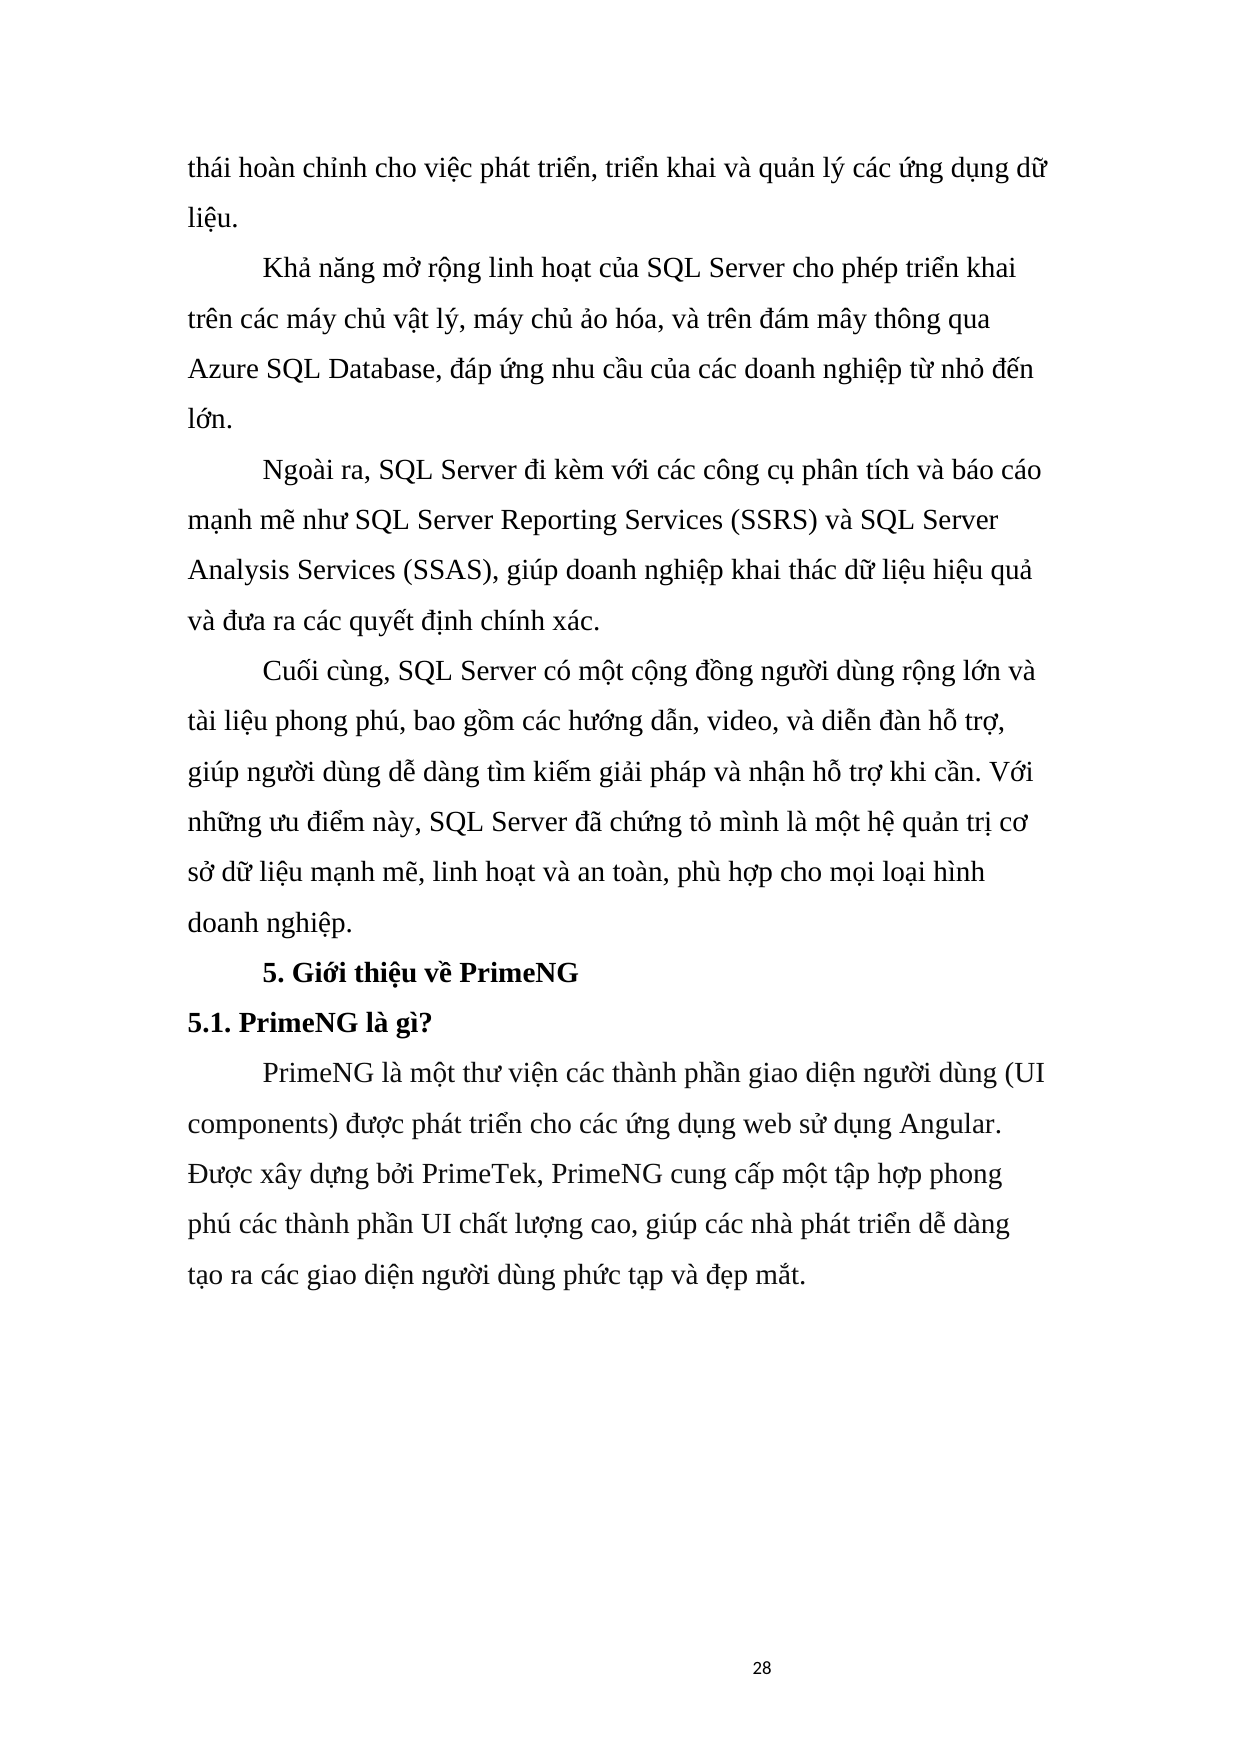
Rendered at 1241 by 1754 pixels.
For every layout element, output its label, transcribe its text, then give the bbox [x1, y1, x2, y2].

list Cuối cùng, SQL Server có một cộng đồng người dùng rộng lớn và tài liệu phong phú, bao gồm các hướng dẫn, video, và diễn đàn hỗ trợ, giúp người dùng dễ dàng tìm kiếm giải pháp và nhận hỗ trợ khi cần. Với những ưu điểm này, SQL Server đã chứng tỏ mình là một hệ quản trị cơ sở dữ liệu mạnh mẽ, linh hoạt và an toàn, phù hợp cho mọi loại hình doanh nghiệp. [187, 653, 1053, 938]
list Khả năng mở rộng linh hoạt của SQL Server cho phép triển khai trên các máy chủ vật lý, máy chủ ảo hóa, và trên đám mây thông qua Azure SQL Database, đáp ứng nhu cầu của các doanh nghiệp từ nhỏ đến lớn. [187, 251, 1053, 435]
list Giới thiệu về PrimeNG [262, 955, 1053, 988]
list PrimeNG là gì? [187, 1005, 1053, 1039]
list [187, 150, 1053, 234]
list PrimeNG là một thư viện các thành phần giao diện người dùng (UI components) được phát triển cho các ứng dụng web sử dụng Angular. Được xây dựng bởi PrimeTek, PrimeNG cung cấp một tập hợp phong phú các thành phần UI chất lượng cao, giúp các nhà phát triển dễ dàng tạo ra các giao diện người dùng phức tạp và đẹp mắt. [187, 1056, 1053, 1290]
list Ngoài ra, SQL Server đi kèm với các công cụ phân tích và báo cáo mạnh mẽ như SQL Server Reporting Services (SSRS) và SQL Server Analysis Services (SSAS), giúp doanh nghiệp khai thác dữ liệu hiệu quả và đưa ra các quyết định chính xác. [187, 452, 1053, 636]
